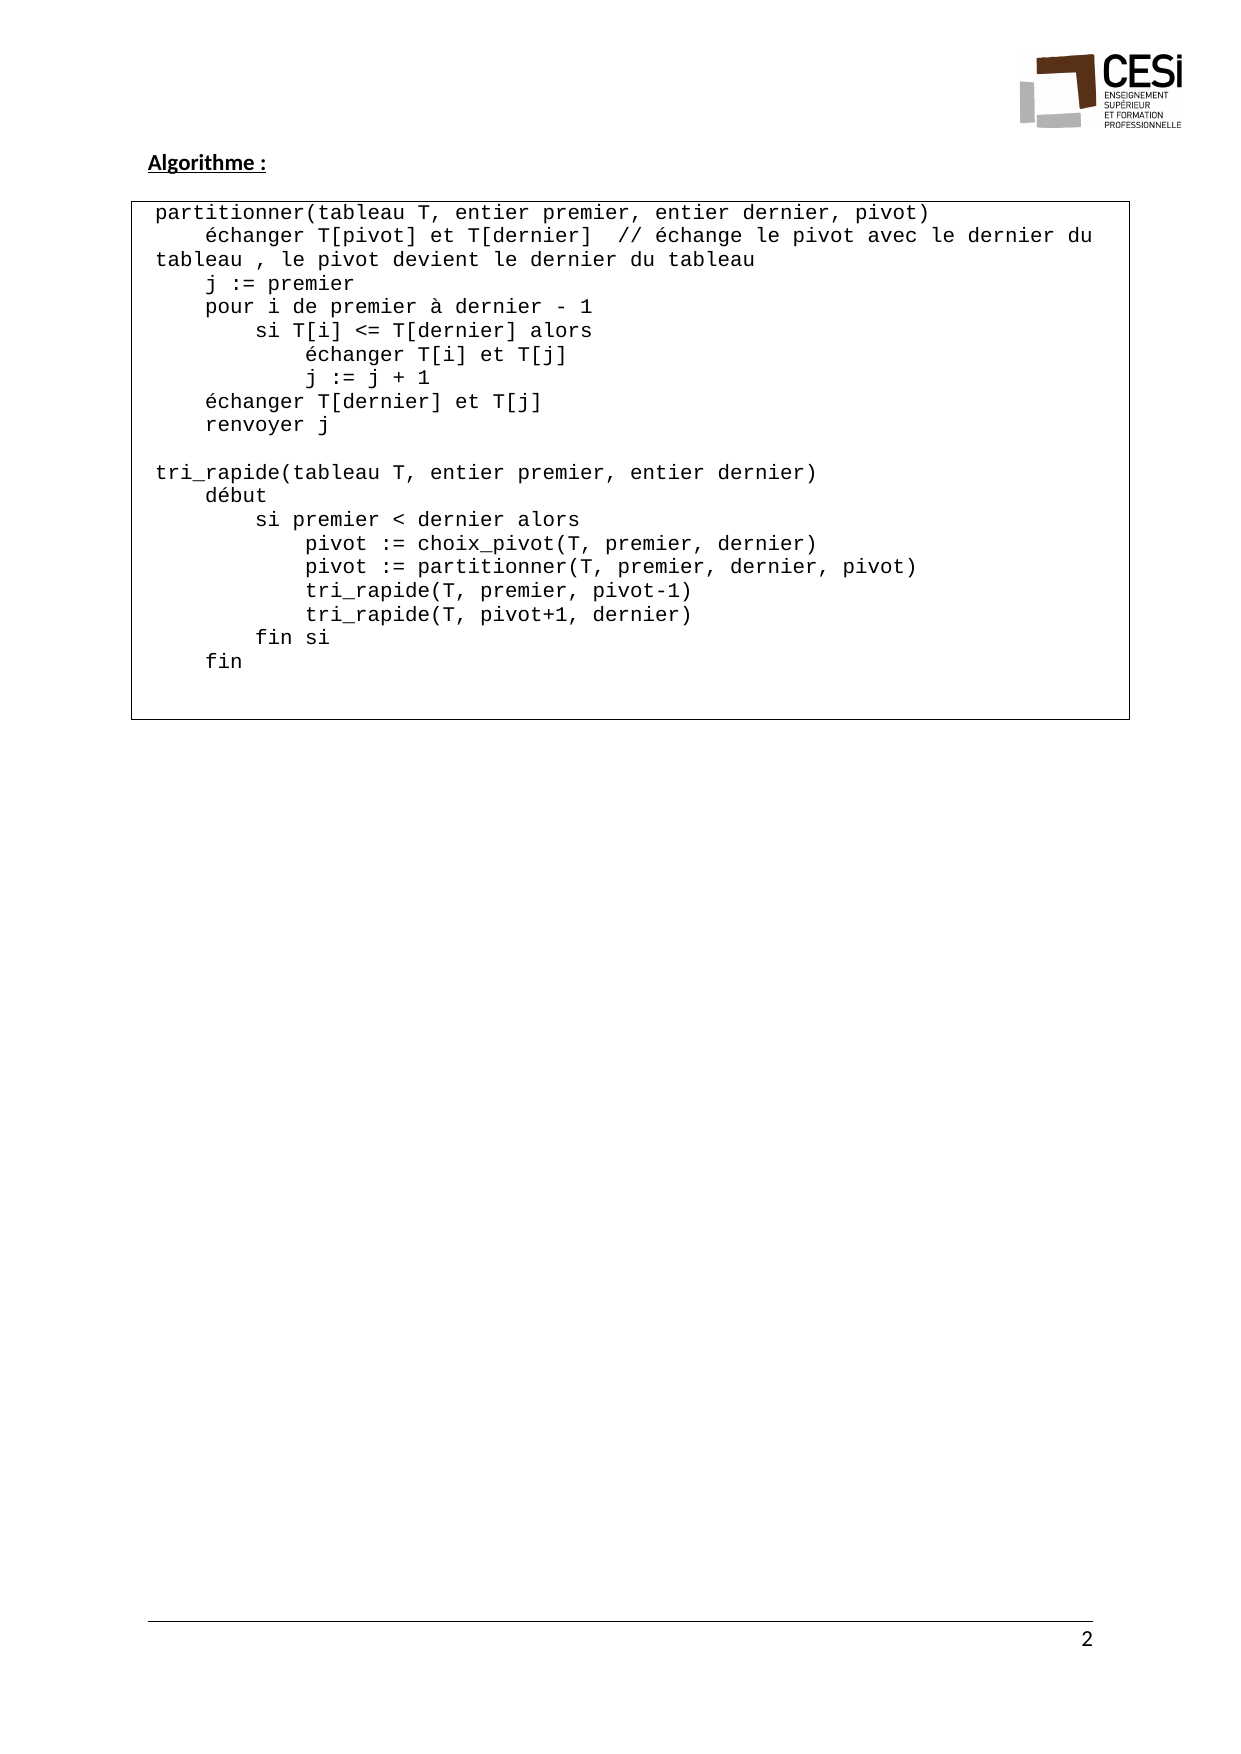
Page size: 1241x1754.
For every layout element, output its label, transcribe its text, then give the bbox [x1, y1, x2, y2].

table_header partitionner(tableau T, entier premier, entier dernier, pivot) échanger T[pivot] et T[dernier] // échange le pivot avec le dernier du tableau , le pivot devient le dernier du tableau j := premier pour i de premier à dernier - 1 si T[i] <= T[dernier] alors échanger T[i] et T[j] j := j + 1 échanger T[dernier] et T[j] renvoyer j tri_rapide(tableau T, entier premier, entier dernier) début si premier < dernier alors pivot := choix_pivot(T, premier, dernier) pivot := partitionner(T, premier, dernier, pivot) tri_rapide(T, premier, pivot-1) tri_rapide(T, pivot+1, dernier) fin si fin [132, 202, 1129, 718]
text Algorithme : [148, 148, 1093, 176]
picture [1019, 54, 1182, 128]
